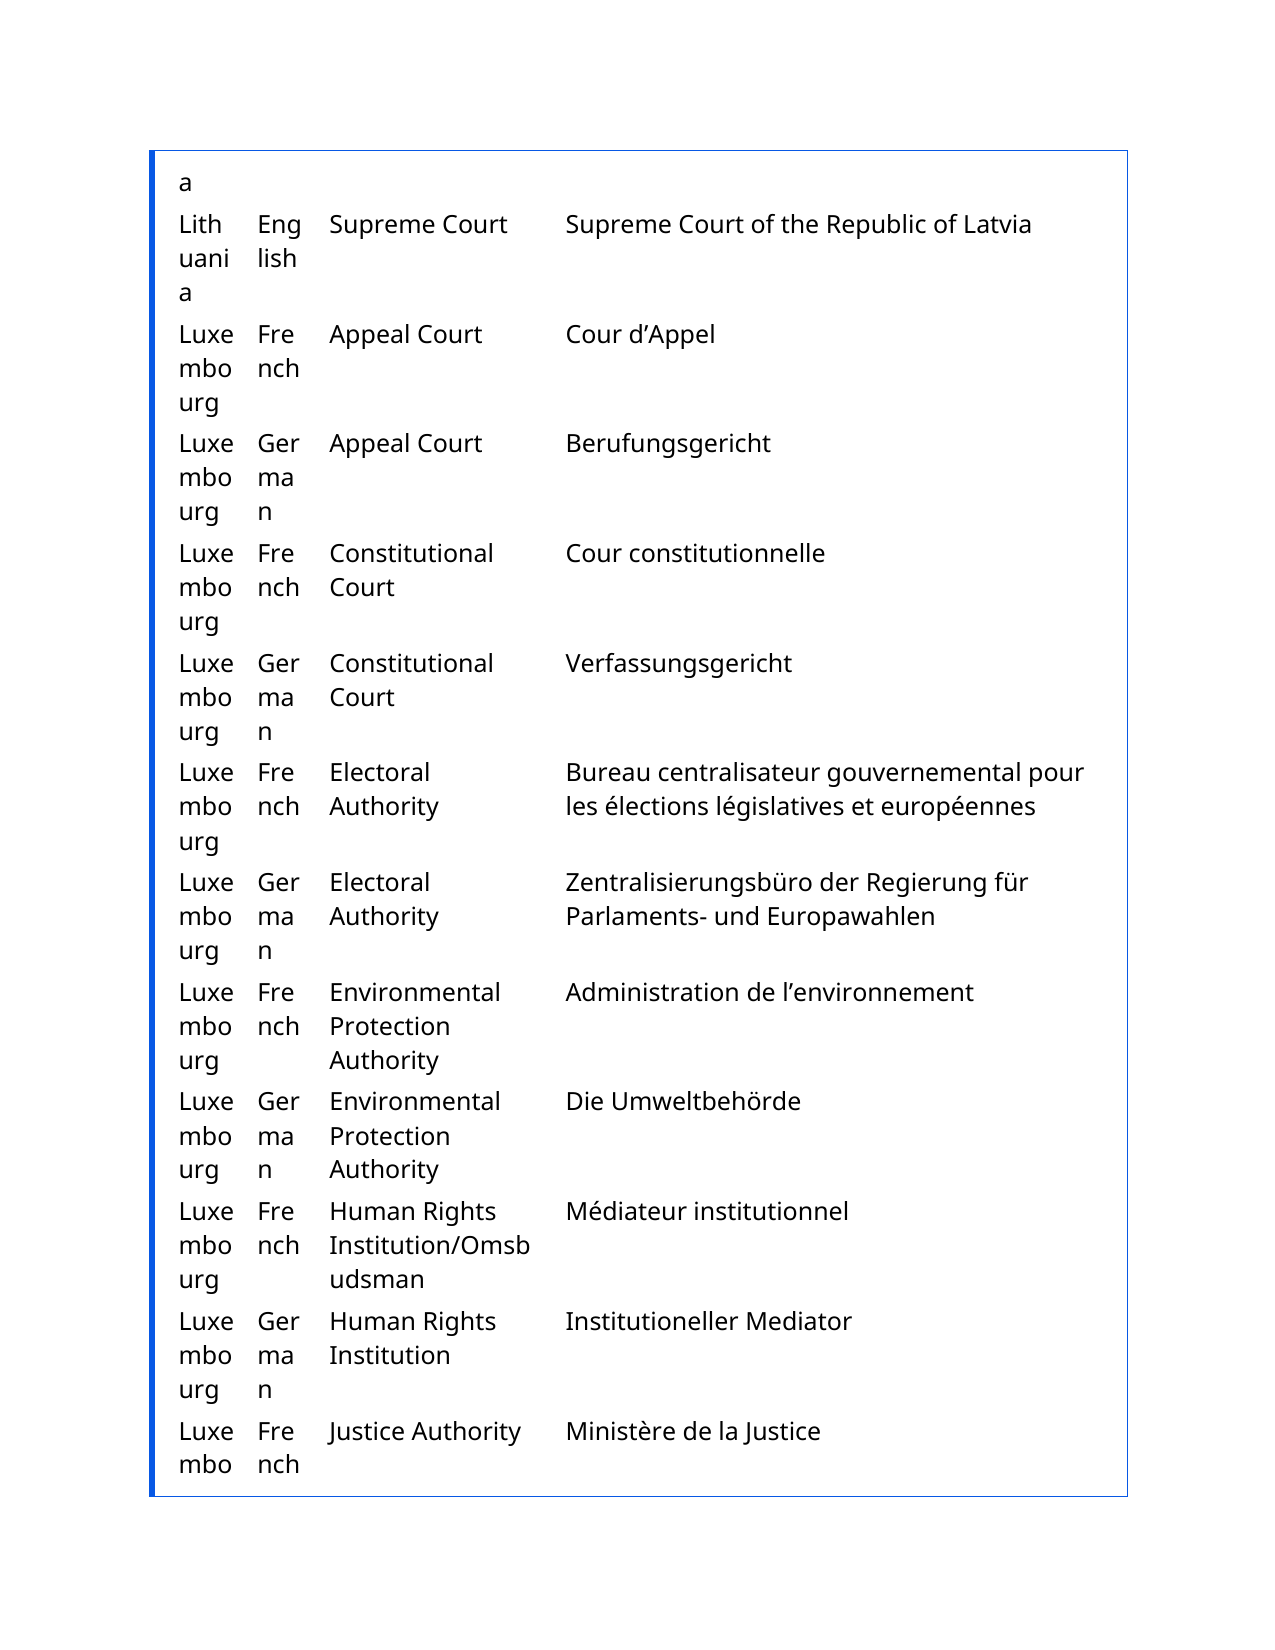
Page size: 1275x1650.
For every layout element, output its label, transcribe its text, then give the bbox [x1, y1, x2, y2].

table_cell Source: Article Notebook [155, 151, 1127, 1496]
